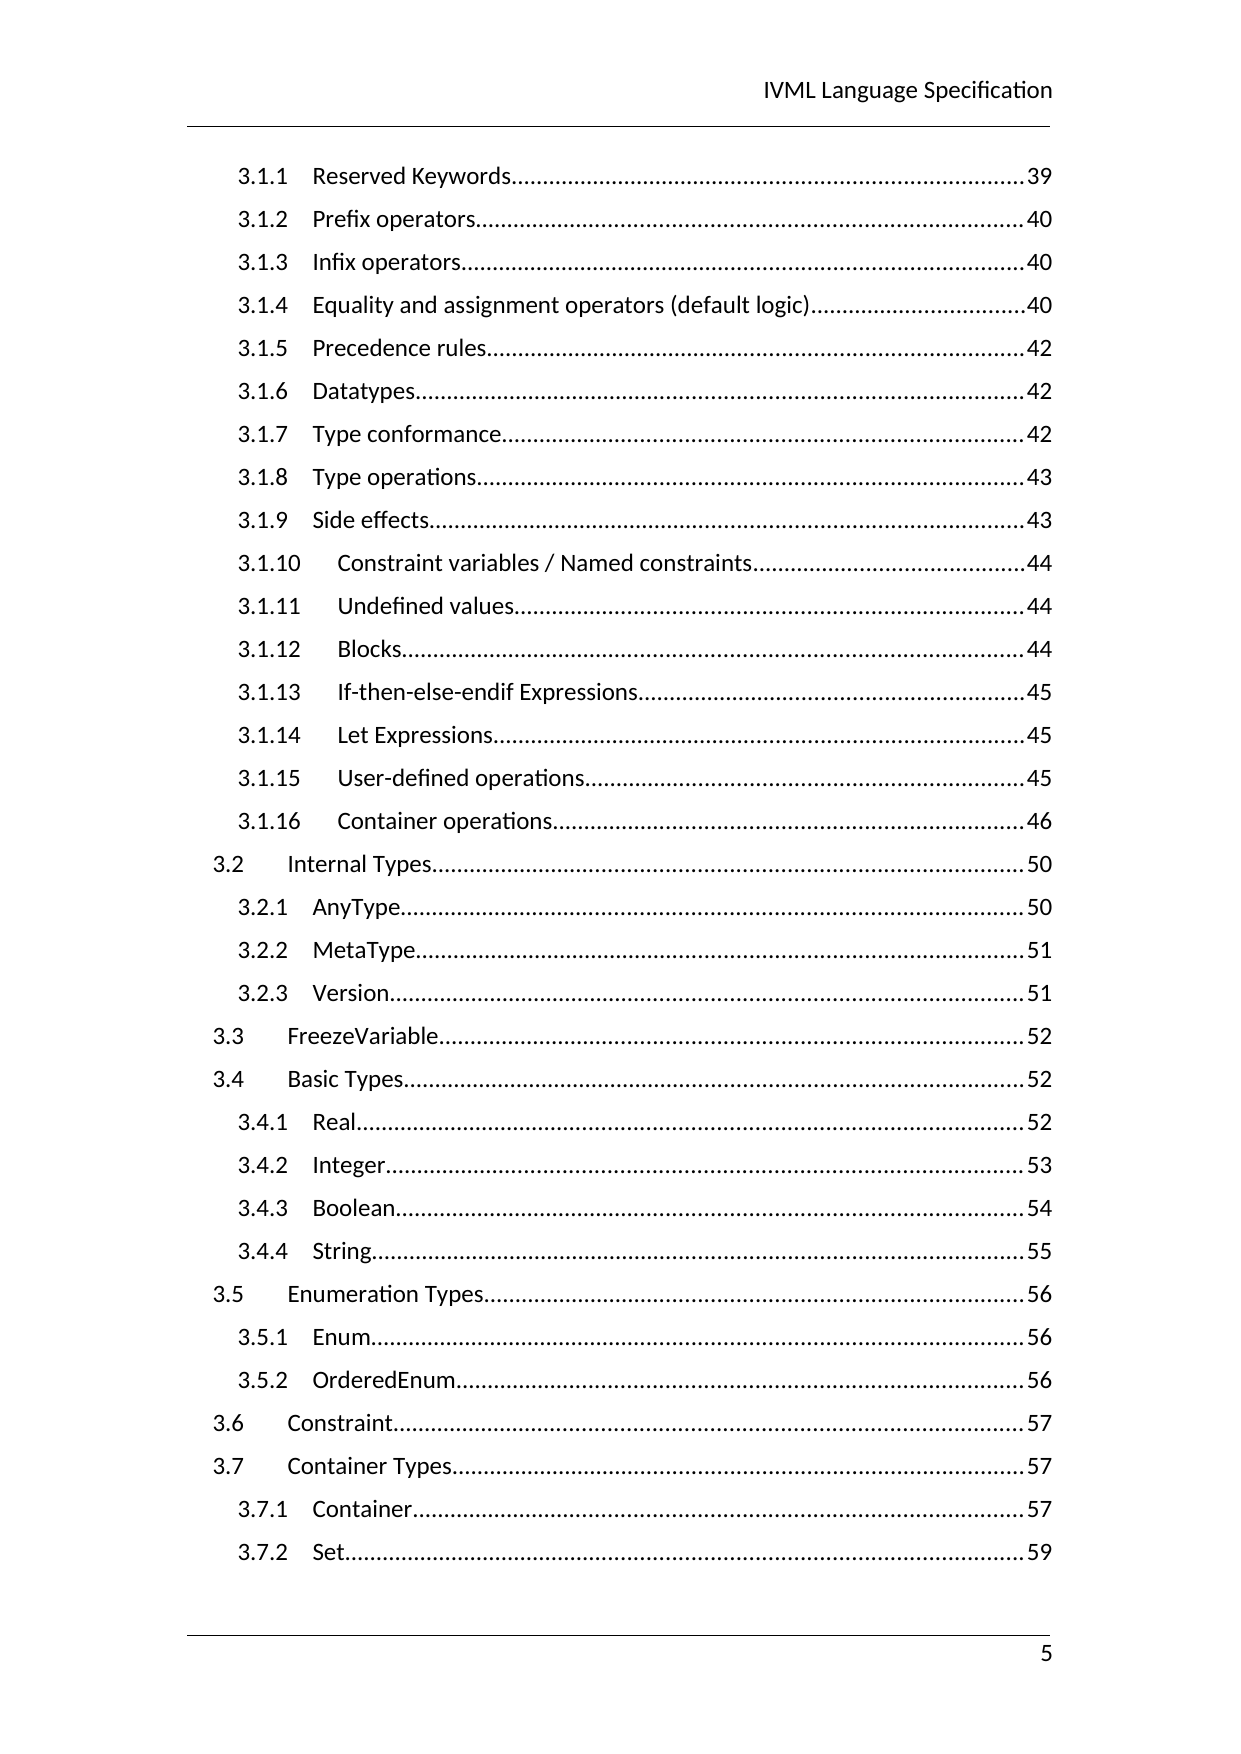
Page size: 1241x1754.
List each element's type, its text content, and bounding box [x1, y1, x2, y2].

text 3.4.2 Integer 53 [237, 1149, 1053, 1180]
text 3.1.5 Precedence rules 42 [237, 332, 1053, 362]
text 3.4.4 String 55 [237, 1235, 1053, 1266]
text 3.1.13 If-then-else-endif Expressions 45 [237, 676, 1053, 707]
text 3.6 Constraint 57 [212, 1407, 1053, 1438]
text 3.1.8 Type operations 43 [237, 461, 1053, 492]
text 3.1.11 Undefined values 44 [237, 590, 1053, 621]
text 3.1.15 User-defined operations 45 [237, 762, 1053, 793]
text 3.2.2 MetaType 51 [237, 934, 1053, 965]
text 3.1.2 Prefix operators 40 [237, 203, 1053, 233]
text 3.1.14 Let Expressions 45 [237, 719, 1053, 750]
text 3.1.4 Equality and assignment operators (default logic) 40 [237, 289, 1053, 319]
text 3.1.3 Infix operators 40 [237, 246, 1053, 276]
text 3.1.7 Type conformance 42 [237, 418, 1053, 448]
text 3.1.9 Side effects 43 [237, 504, 1053, 534]
text 3.2.1 AnyType 50 [237, 891, 1053, 922]
text 3.5.2 OrderedEnum 56 [237, 1364, 1053, 1395]
text 3.1.6 Datatypes 42 [237, 375, 1053, 406]
text 3.1.16 Container operations 46 [237, 805, 1053, 836]
text 3.3 FreezeVariable 52 [212, 1020, 1053, 1051]
text 3.7.1 Container 57 [237, 1493, 1053, 1524]
text 3.7.2 Set 59 [237, 1537, 1053, 1567]
text 3.4 Basic Types 52 [212, 1063, 1053, 1094]
text 3.4.1 Real 52 [237, 1106, 1053, 1137]
text 3.7 Container Types 57 [212, 1451, 1053, 1481]
text 3.1.1 Reserved Keywords 39 [237, 160, 1053, 190]
text 3.1.10 Constraint variables / Named constraints 44 [237, 547, 1053, 578]
text 3.5.1 Enum 56 [237, 1321, 1053, 1352]
text 3.4.3 Boolean 54 [237, 1192, 1053, 1223]
text 3.1.12 Blocks 44 [237, 633, 1053, 664]
text 3.2 Internal Types 50 [212, 848, 1053, 879]
text 3.2.3 Version 51 [237, 977, 1053, 1008]
text 3.5 Enumeration Types 56 [212, 1278, 1053, 1309]
